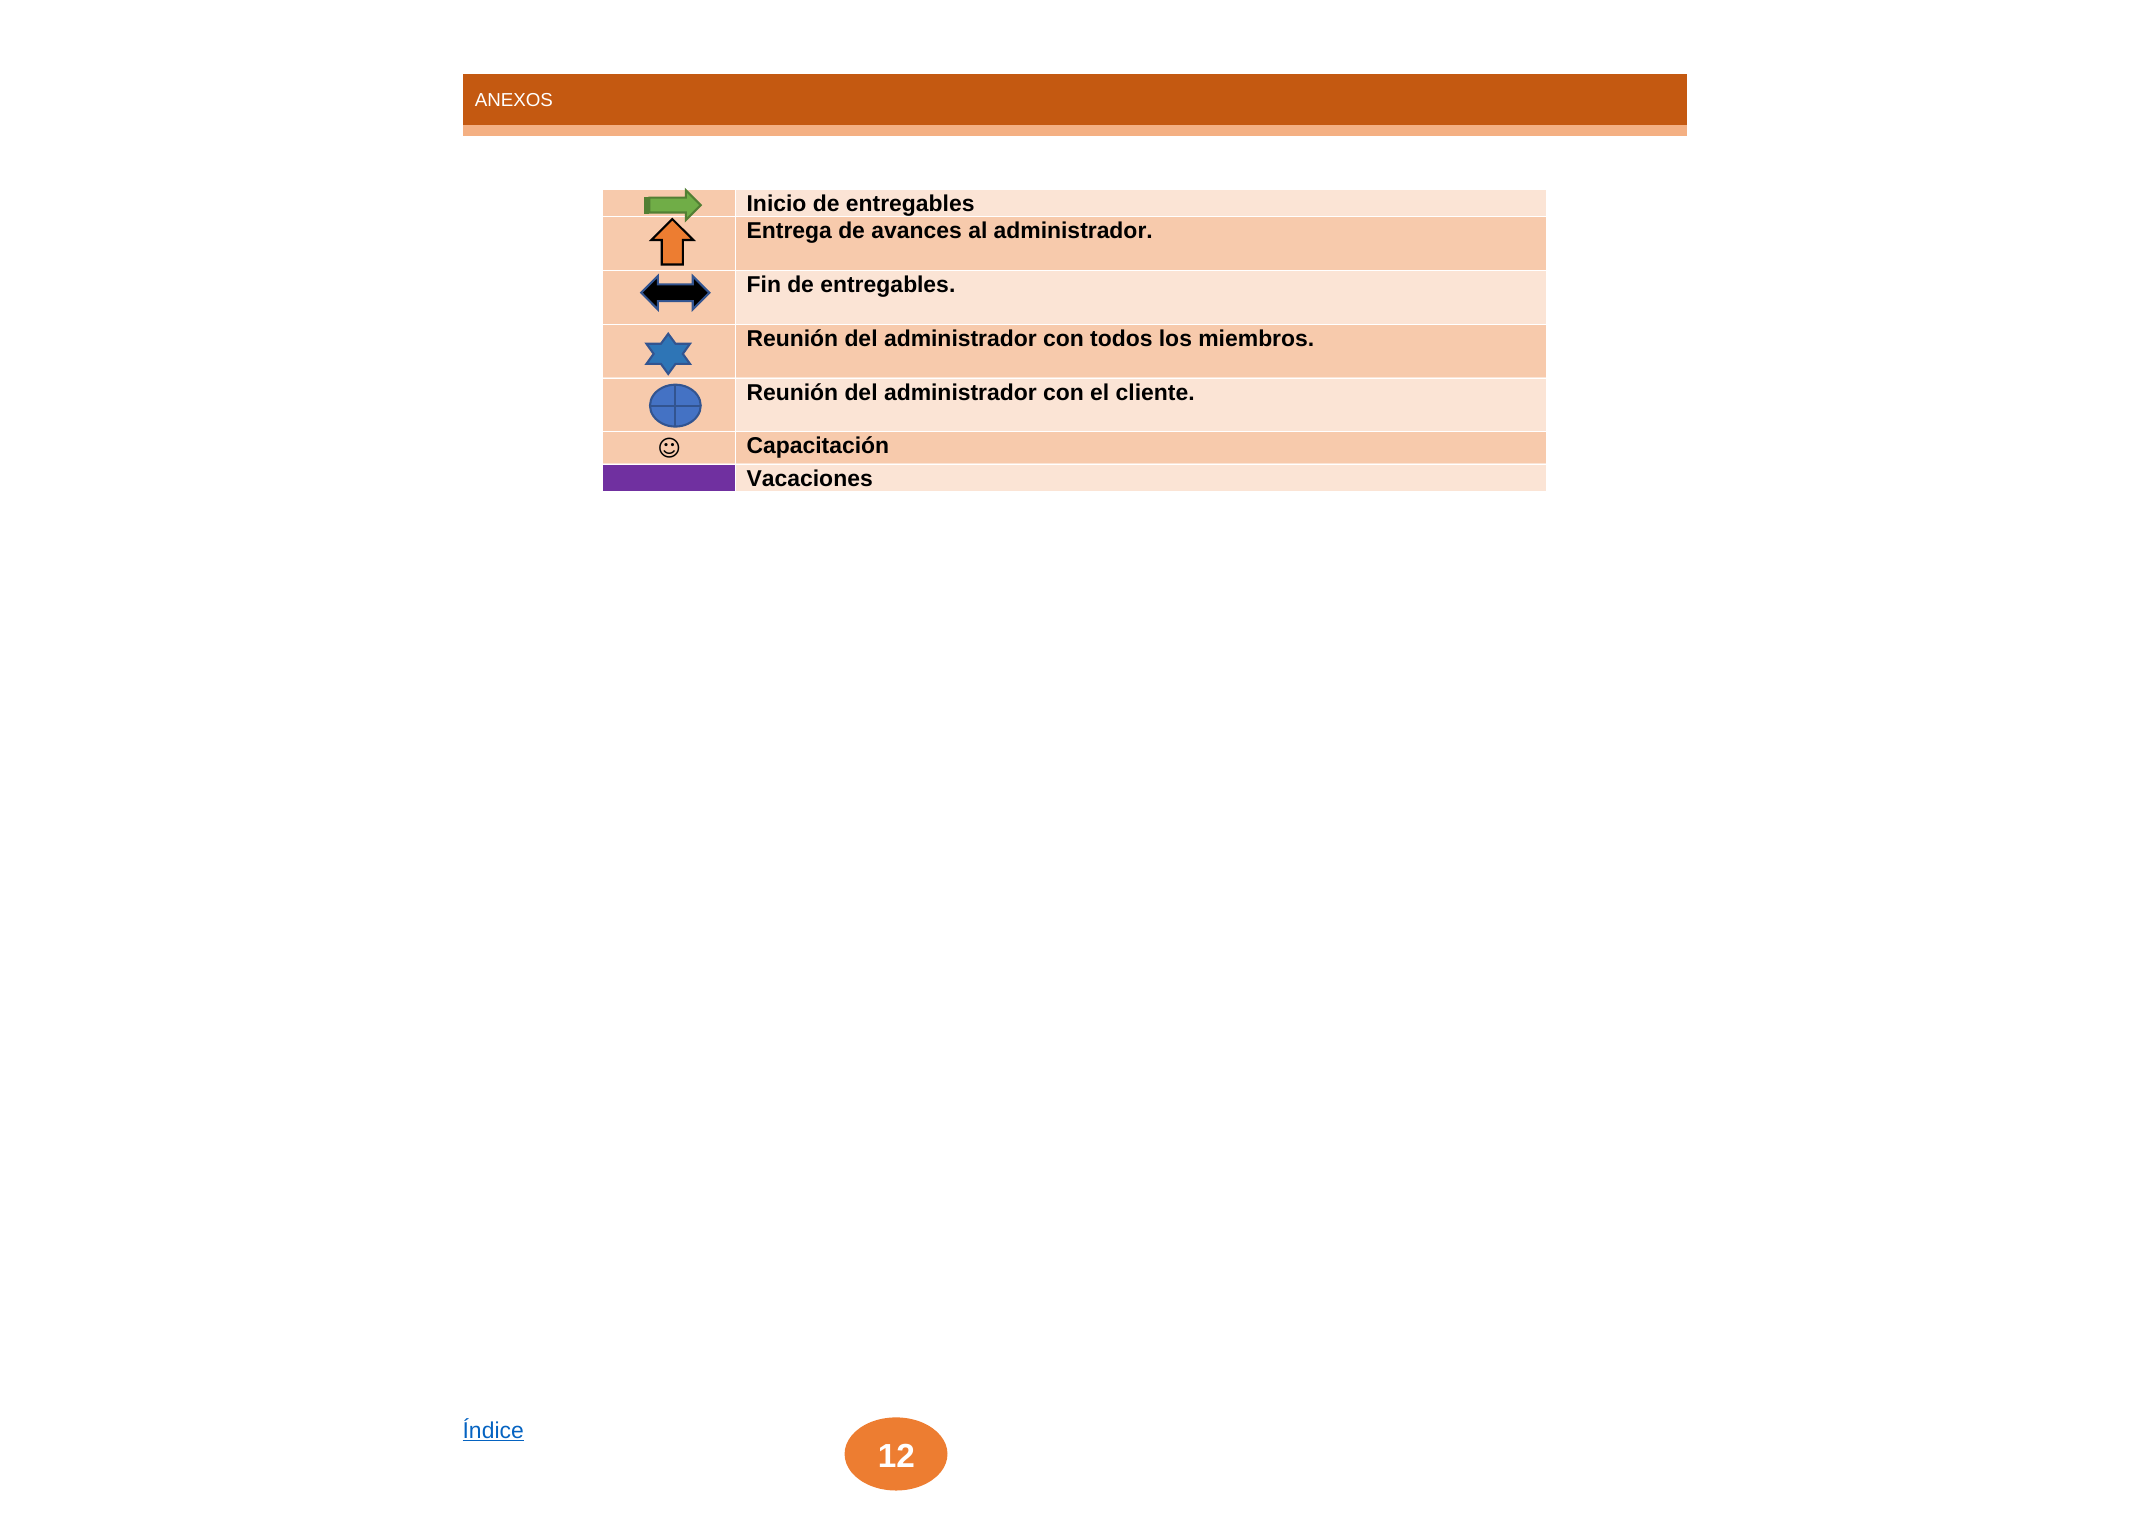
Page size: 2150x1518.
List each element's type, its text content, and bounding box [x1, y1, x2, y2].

table_cell Entrega de avances al administrador. [736, 217, 1546, 270]
table_cell [603, 432, 735, 463]
table_header [603, 190, 684, 216]
table_cell Fin de entregables. [736, 271, 1546, 324]
table_cell [603, 379, 735, 431]
table_cell Reunión del administrador con el cliente. [736, 379, 1546, 431]
table_cell Capacitación [736, 432, 1546, 463]
table_cell [603, 271, 735, 324]
table_header [689, 190, 735, 216]
table_cell Vacaciones [736, 465, 1546, 491]
table_cell Reunión del administrador con todos los miembros. [736, 325, 1546, 377]
table_cell [603, 465, 735, 491]
table_cell [603, 325, 735, 377]
table_cell [603, 217, 735, 270]
table_header Inicio de entregables [736, 190, 1546, 216]
